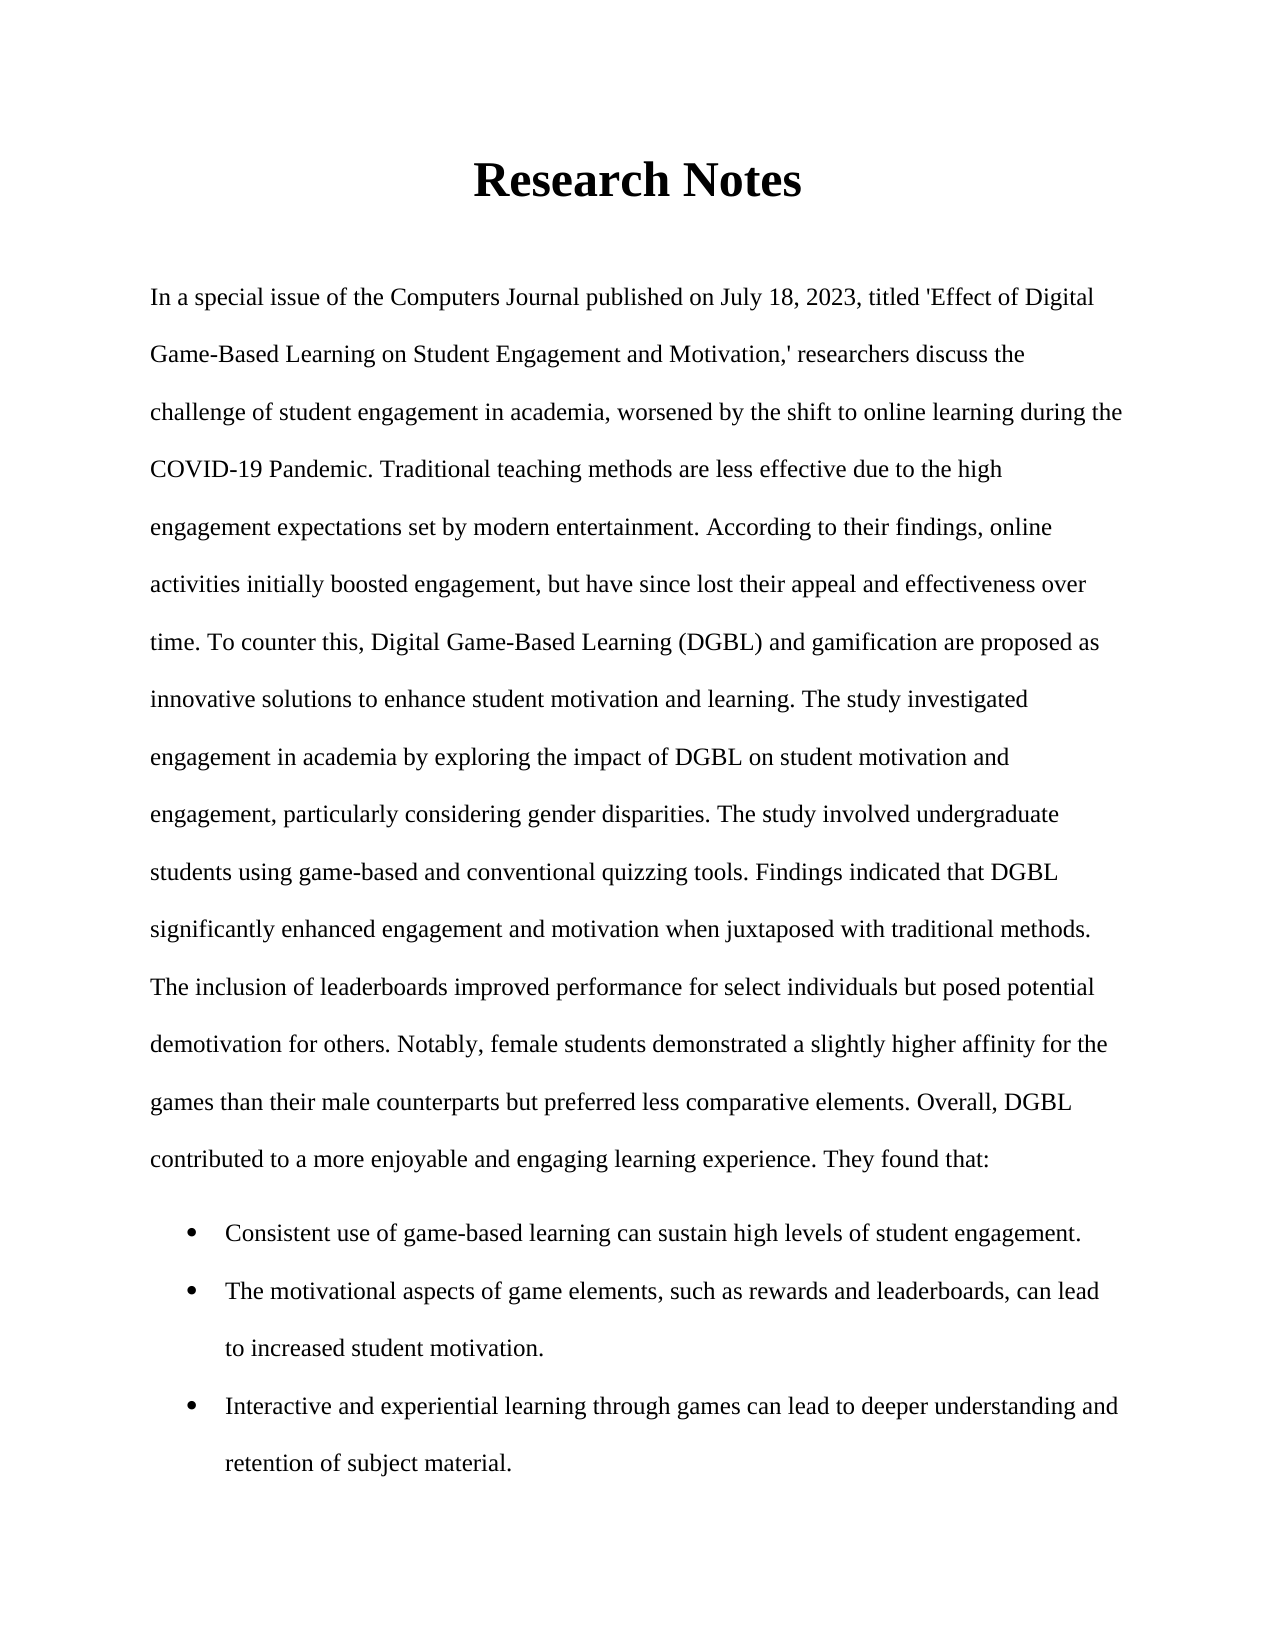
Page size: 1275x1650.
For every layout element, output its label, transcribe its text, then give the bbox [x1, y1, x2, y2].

list Interactive and experiential learning through games can lead to deeper understanding and retention of subject material. [187, 1391, 1125, 1477]
text In a special issue of the Computers Journal published on July 18, 2023, titled 'Effect of Digital Game-Based Learning on Student Engagement and Motivation,' researchers discuss the challenge of student engagement in academia, worsened by the shift to online learning during the COVID-19 Pandemic. Traditional teaching methods are less effective due to the high engagement expectations set by modern entertainment. According to their findings, online activities initially boosted engagement, but have since lost their appeal and effectiveness over time. To counter this, Digital Game-Based Learning (DGBL) and gamification are proposed as innovative solutions to enhance student motivation and learning. The study investigated engagement in academia by exploring the impact of DGBL on student motivation and engagement, particularly considering gender disparities. The study involved undergraduate students using game-based and conventional quizzing tools. Findings indicated that DGBL significantly enhanced engagement and motivation when juxtaposed with traditional methods. The inclusion of leaderboards improved performance for select individuals but posed potential demotivation for others. Notably, female students demonstrated a slightly higher affinity for the games than their male counterparts but preferred less comparative elements. Overall, DGBL contributed to a more enjoyable and engaging learning experience. They found that: [150, 282, 1125, 1173]
list The motivational aspects of game elements, such as rewards and leaderboards, can lead to increased student motivation. [187, 1276, 1125, 1362]
list Consistent use of game-based learning can sustain high levels of student engagement. [187, 1218, 1125, 1247]
text Research Notes [150, 150, 1125, 207]
